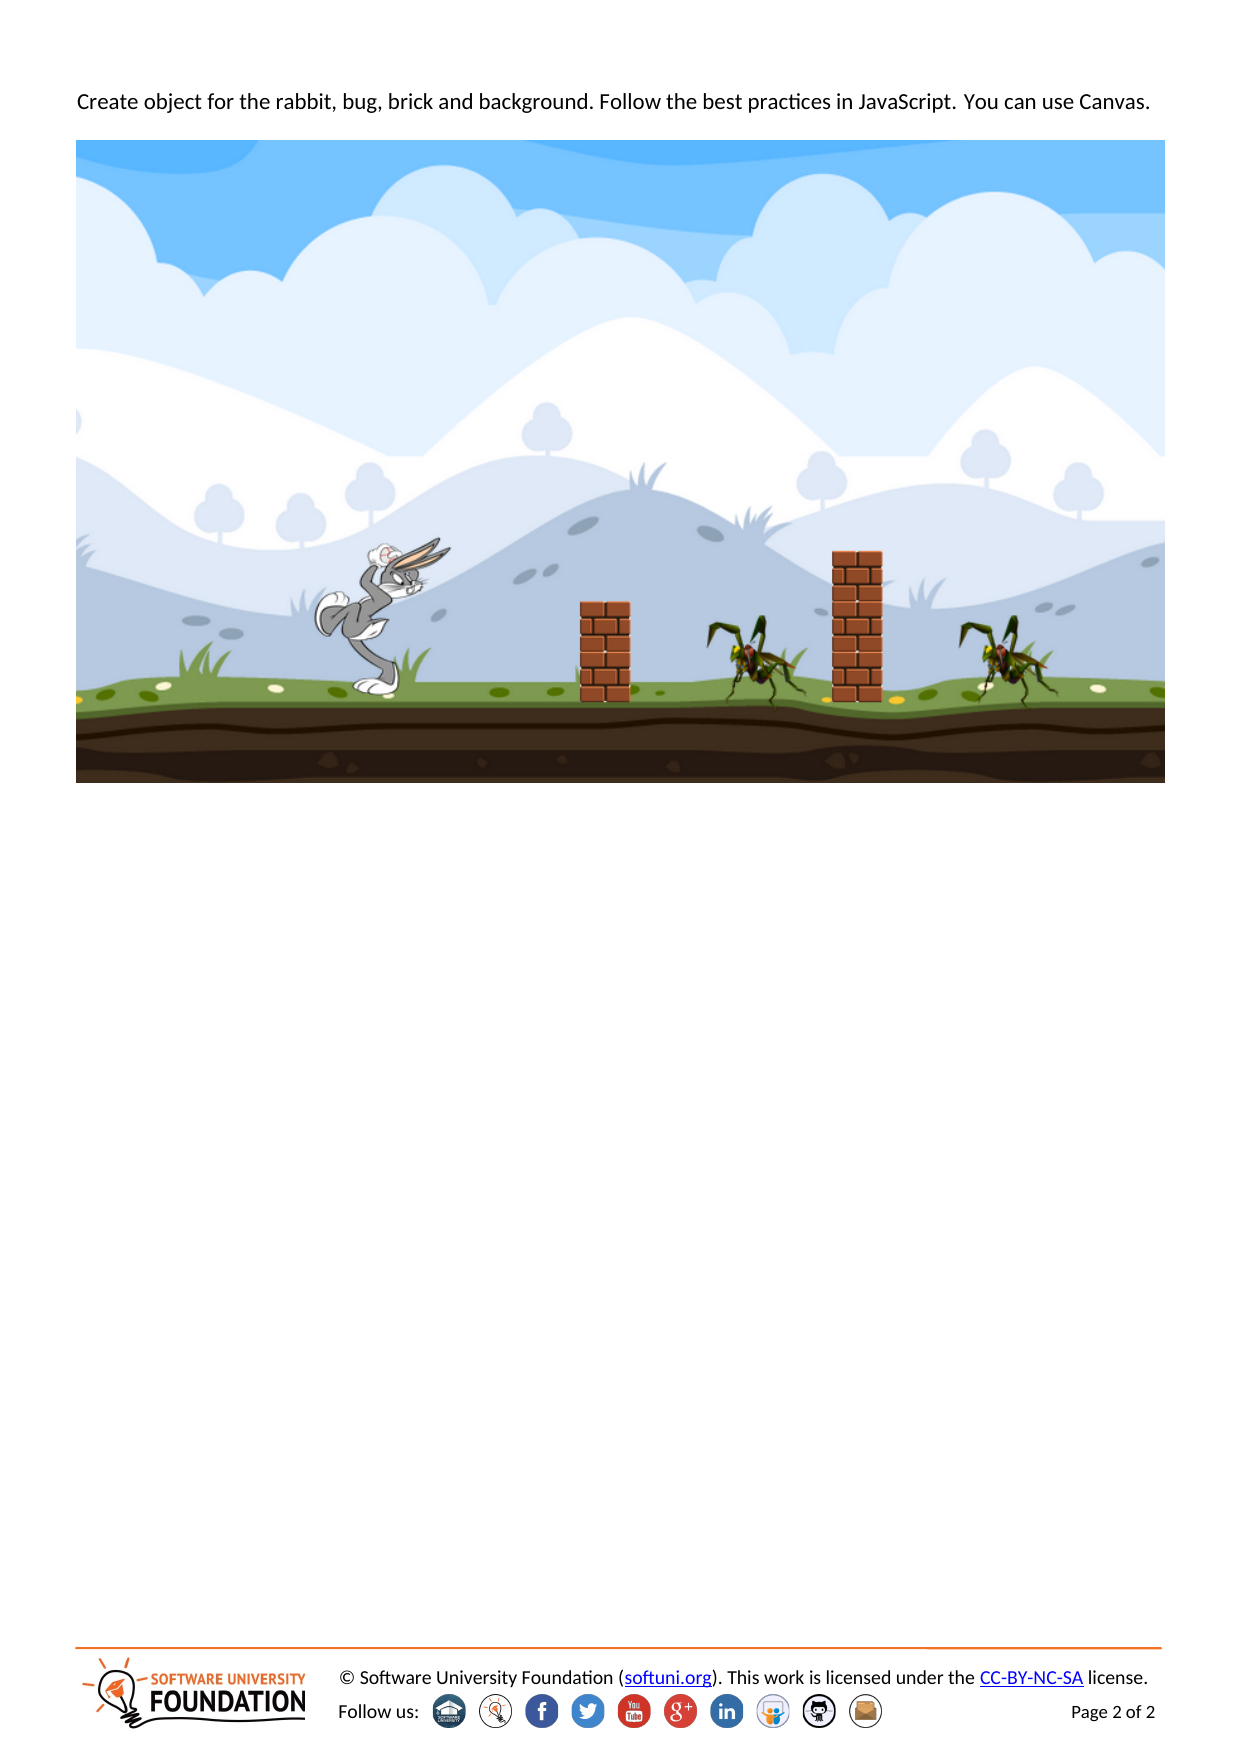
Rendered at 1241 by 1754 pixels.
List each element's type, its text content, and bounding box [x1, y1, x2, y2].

picture [710, 1694, 744, 1728]
picture [802, 1694, 836, 1728]
picture [617, 1694, 651, 1728]
picture [76, 140, 1165, 783]
picture [664, 1694, 697, 1728]
picture [756, 1694, 790, 1728]
picture [432, 1694, 466, 1728]
picture [571, 1694, 605, 1728]
picture [849, 1694, 882, 1728]
picture [479, 1694, 512, 1728]
text Create object for the rabbit, bug, brick and background. Follow the best practices in JavaScript. You can use Canvas. [77, 87, 1163, 115]
picture [525, 1694, 559, 1728]
picture [81, 1656, 305, 1729]
